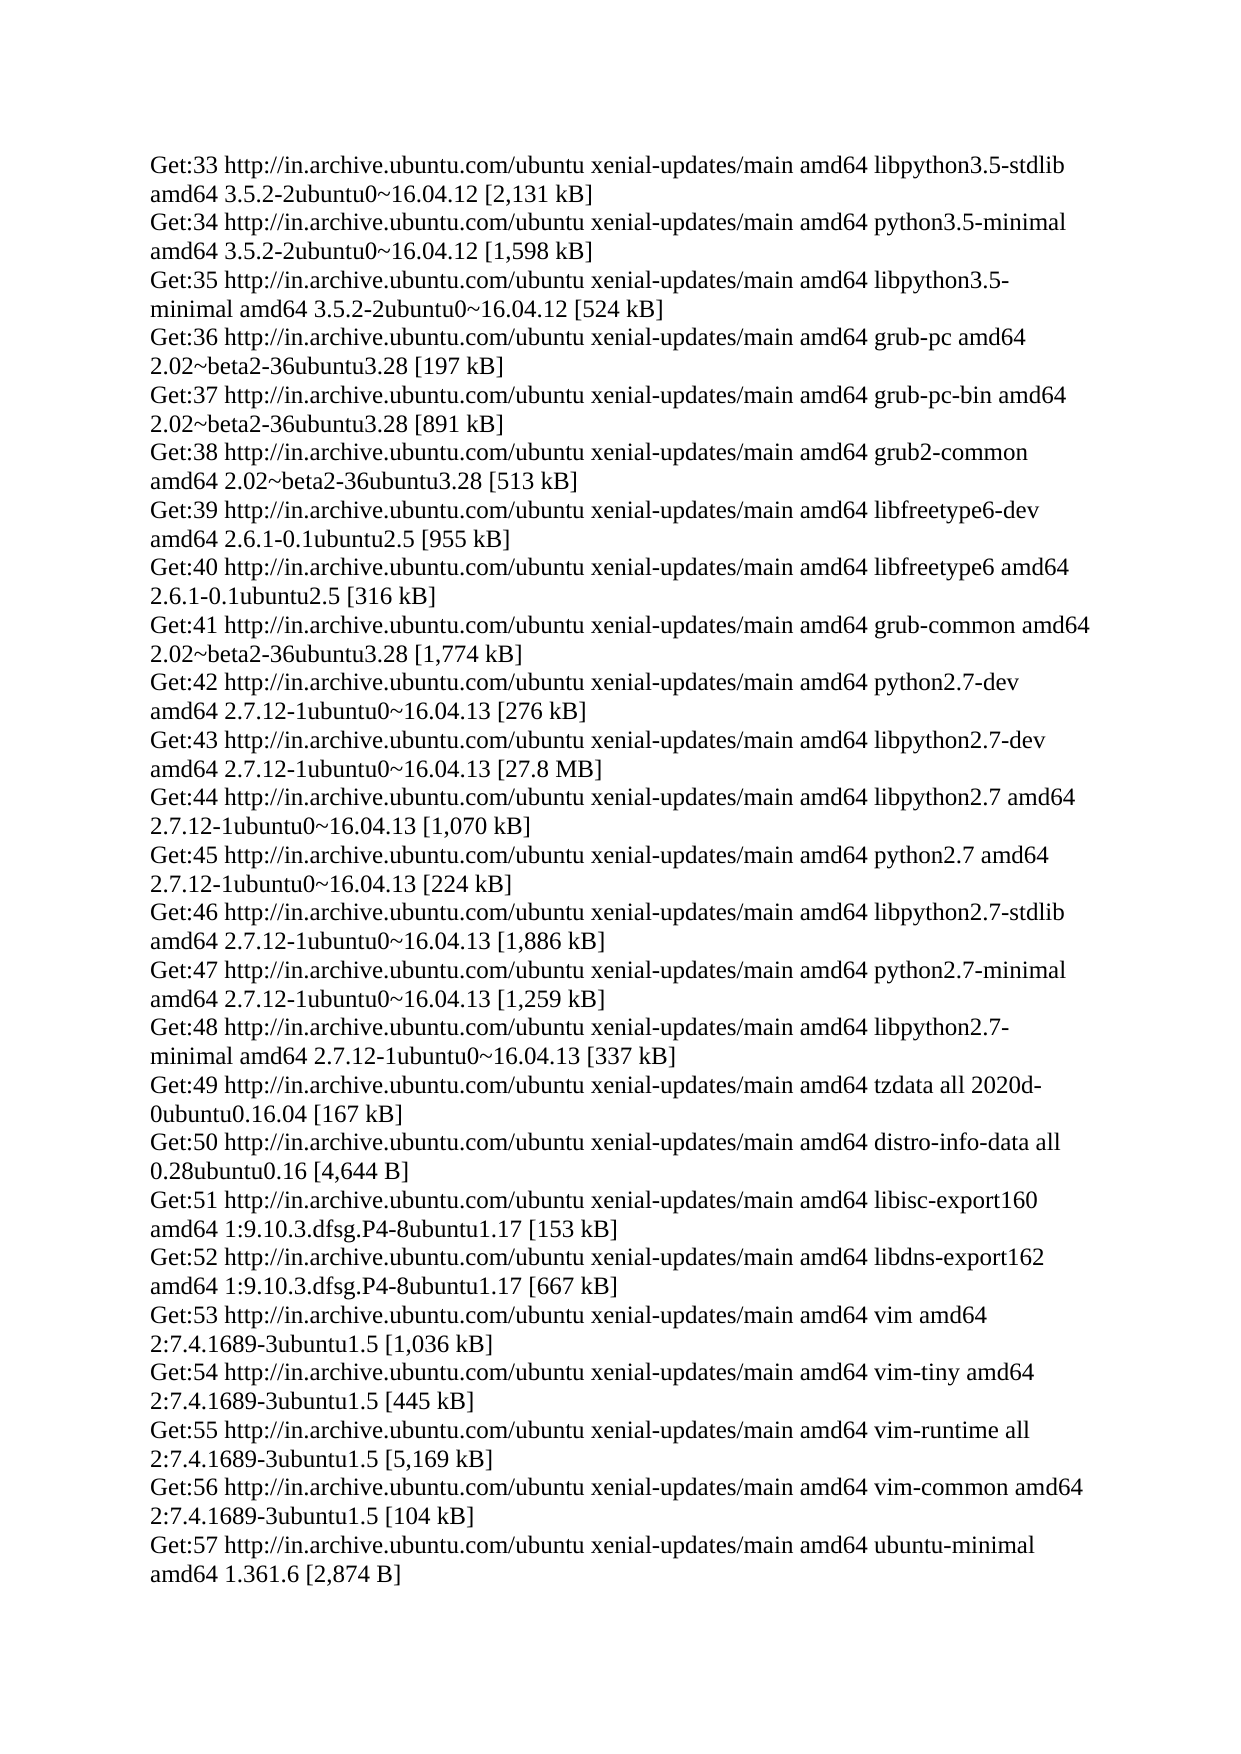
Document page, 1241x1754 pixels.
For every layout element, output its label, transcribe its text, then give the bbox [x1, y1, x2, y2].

text Get:49 http://in.archive.ubuntu.com/ubuntu xenial-updates/main amd64 tzdata all 2020d-0ubuntu0.16.04 [167 kB] [150, 1070, 1090, 1127]
text Get:42 http://in.archive.ubuntu.com/ubuntu xenial-updates/main amd64 python2.7-dev amd64 2.7.12-1ubuntu0~16.04.13 [276 kB] [150, 667, 1090, 725]
text Get:40 http://in.archive.ubuntu.com/ubuntu xenial-updates/main amd64 libfreetype6 amd64 2.6.1-0.1ubuntu2.5 [316 kB] [150, 552, 1090, 610]
text Get:53 http://in.archive.ubuntu.com/ubuntu xenial-updates/main amd64 vim amd64 2:7.4.1689-3ubuntu1.5 [1,036 kB] [150, 1300, 1090, 1357]
text Get:37 http://in.archive.ubuntu.com/ubuntu xenial-updates/main amd64 grub-pc-bin amd64 2.02~beta2-36ubuntu3.28 [891 kB] [150, 380, 1090, 437]
text Get:48 http://in.archive.ubuntu.com/ubuntu xenial-updates/main amd64 libpython2.7-minimal amd64 2.7.12-1ubuntu0~16.04.13 [337 kB] [150, 1012, 1090, 1070]
text Get:33 http://in.archive.ubuntu.com/ubuntu xenial-updates/main amd64 libpython3.5-stdlib amd64 3.5.2-2ubuntu0~16.04.12 [2,131 kB] [150, 150, 1090, 207]
text Get:50 http://in.archive.ubuntu.com/ubuntu xenial-updates/main amd64 distro-info-data all 0.28ubuntu0.16 [4,644 B] [150, 1127, 1090, 1185]
text Get:43 http://in.archive.ubuntu.com/ubuntu xenial-updates/main amd64 libpython2.7-dev amd64 2.7.12-1ubuntu0~16.04.13 [27.8 MB] [150, 725, 1090, 782]
text Get:55 http://in.archive.ubuntu.com/ubuntu xenial-updates/main amd64 vim-runtime all 2:7.4.1689-3ubuntu1.5 [5,169 kB] [150, 1415, 1090, 1472]
text Get:57 http://in.archive.ubuntu.com/ubuntu xenial-updates/main amd64 ubuntu-minimal amd64 1.361.6 [2,874 B] [150, 1530, 1090, 1587]
text Get:36 http://in.archive.ubuntu.com/ubuntu xenial-updates/main amd64 grub-pc amd64 2.02~beta2-36ubuntu3.28 [197 kB] [150, 322, 1090, 380]
text Get:35 http://in.archive.ubuntu.com/ubuntu xenial-updates/main amd64 libpython3.5-minimal amd64 3.5.2-2ubuntu0~16.04.12 [524 kB] [150, 265, 1090, 322]
text Get:44 http://in.archive.ubuntu.com/ubuntu xenial-updates/main amd64 libpython2.7 amd64 2.7.12-1ubuntu0~16.04.13 [1,070 kB] [150, 782, 1090, 840]
text Get:56 http://in.archive.ubuntu.com/ubuntu xenial-updates/main amd64 vim-common amd64 2:7.4.1689-3ubuntu1.5 [104 kB] [150, 1472, 1090, 1530]
text Get:39 http://in.archive.ubuntu.com/ubuntu xenial-updates/main amd64 libfreetype6-dev amd64 2.6.1-0.1ubuntu2.5 [955 kB] [150, 495, 1090, 552]
text Get:46 http://in.archive.ubuntu.com/ubuntu xenial-updates/main amd64 libpython2.7-stdlib amd64 2.7.12-1ubuntu0~16.04.13 [1,886 kB] [150, 897, 1090, 955]
text Get:38 http://in.archive.ubuntu.com/ubuntu xenial-updates/main amd64 grub2-common amd64 2.02~beta2-36ubuntu3.28 [513 kB] [150, 437, 1090, 495]
text Get:41 http://in.archive.ubuntu.com/ubuntu xenial-updates/main amd64 grub-common amd64 2.02~beta2-36ubuntu3.28 [1,774 kB] [150, 610, 1090, 667]
text Get:54 http://in.archive.ubuntu.com/ubuntu xenial-updates/main amd64 vim-tiny amd64 2:7.4.1689-3ubuntu1.5 [445 kB] [150, 1357, 1090, 1415]
text Get:45 http://in.archive.ubuntu.com/ubuntu xenial-updates/main amd64 python2.7 amd64 2.7.12-1ubuntu0~16.04.13 [224 kB] [150, 840, 1090, 897]
text Get:34 http://in.archive.ubuntu.com/ubuntu xenial-updates/main amd64 python3.5-minimal amd64 3.5.2-2ubuntu0~16.04.12 [1,598 kB] [150, 207, 1090, 265]
text Get:51 http://in.archive.ubuntu.com/ubuntu xenial-updates/main amd64 libisc-export160 amd64 1:9.10.3.dfsg.P4-8ubuntu1.17 [153 kB] [150, 1185, 1090, 1242]
text Get:52 http://in.archive.ubuntu.com/ubuntu xenial-updates/main amd64 libdns-export162 amd64 1:9.10.3.dfsg.P4-8ubuntu1.17 [667 kB] [150, 1242, 1090, 1300]
text Get:47 http://in.archive.ubuntu.com/ubuntu xenial-updates/main amd64 python2.7-minimal amd64 2.7.12-1ubuntu0~16.04.13 [1,259 kB] [150, 955, 1090, 1012]
